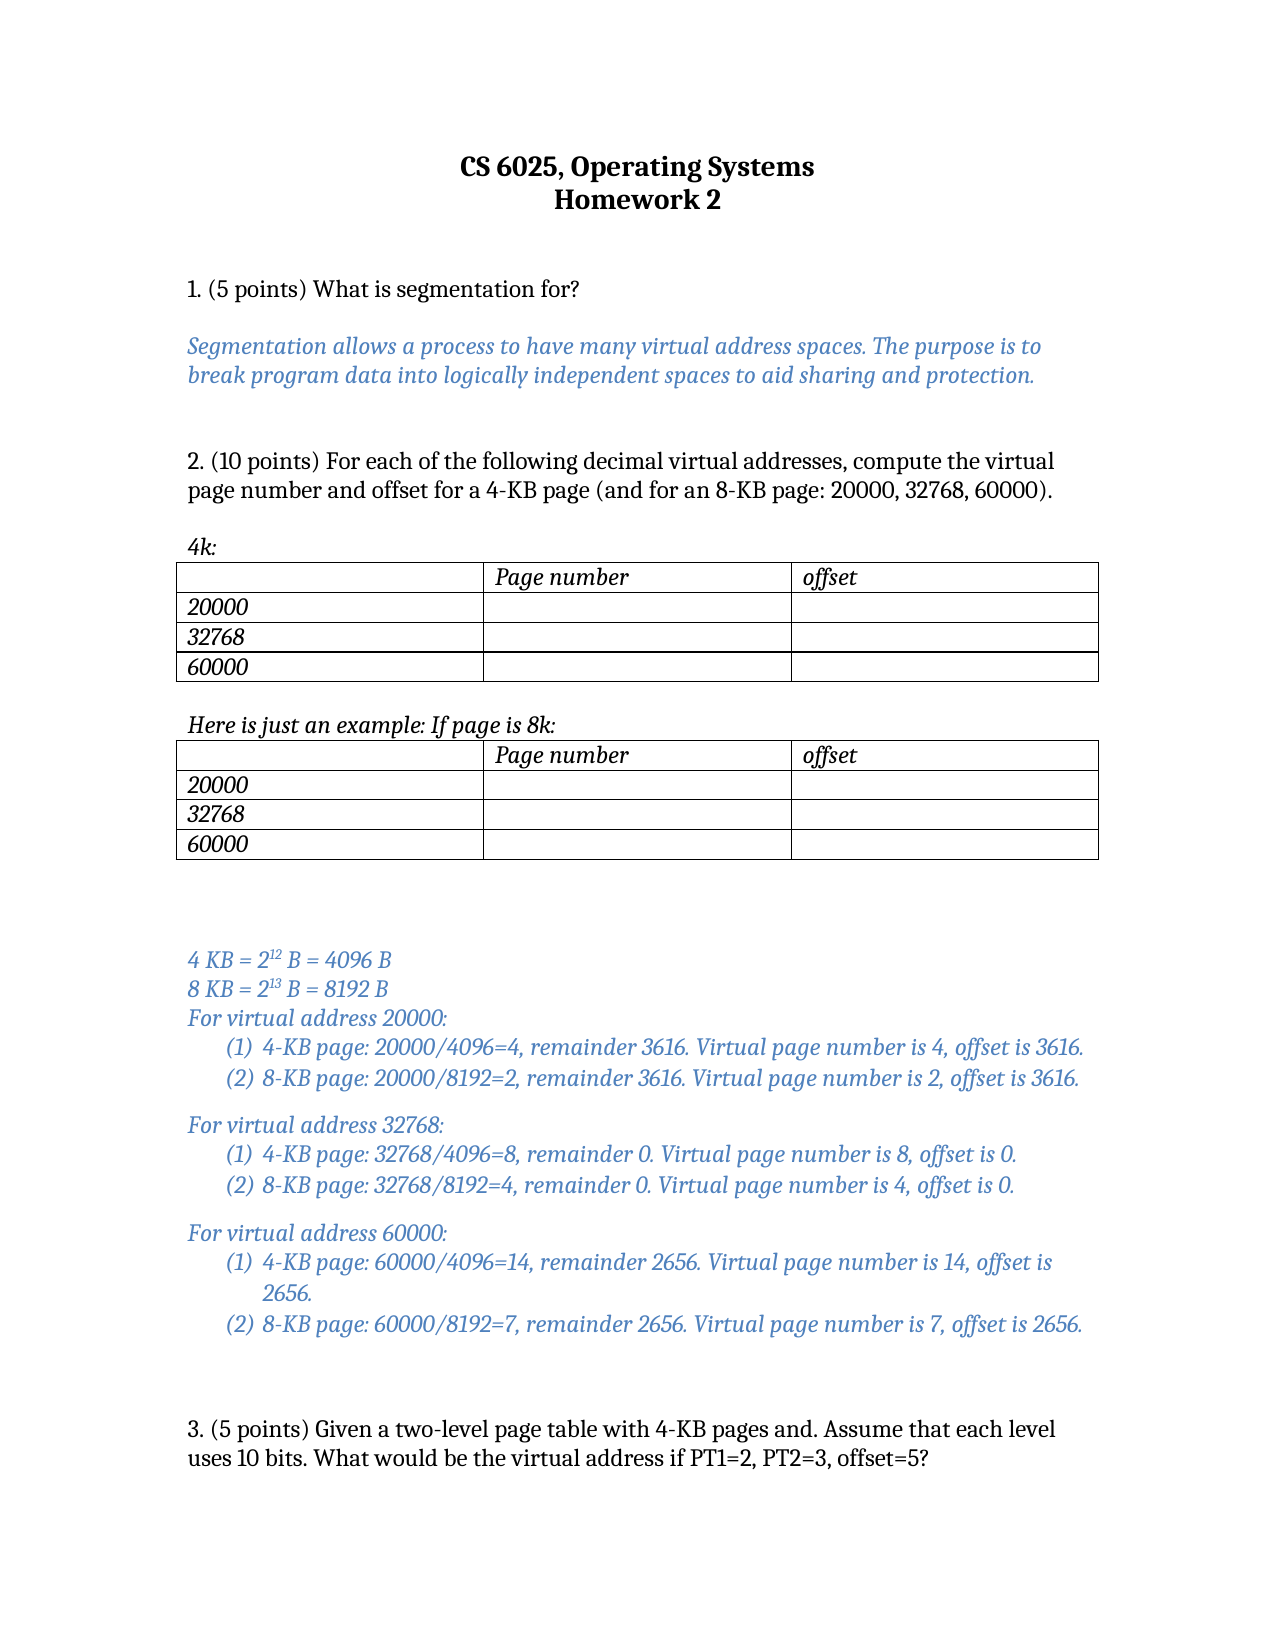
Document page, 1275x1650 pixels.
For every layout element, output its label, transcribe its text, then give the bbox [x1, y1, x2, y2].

table_cell [792, 830, 1098, 859]
list 8-KB page: 60000/8192=7, remainder 2656. Virtual page number is 7, offset is 2656. [225, 1309, 1087, 1338]
table_cell [792, 800, 1098, 829]
table_header offset [792, 741, 1098, 769]
table_cell 32768 [177, 623, 483, 651]
text 4 KB = 212 B = 4096 B 8 KB = 213 B = 8192 B [187, 946, 1087, 1004]
table_cell [484, 653, 791, 681]
table_header Page number [484, 563, 791, 592]
text CS 6025, Operating Systems [187, 150, 1087, 183]
text Homework 2 [187, 183, 1087, 217]
table_header [177, 741, 483, 769]
table_header [177, 563, 483, 592]
table_cell [792, 593, 1098, 622]
text For virtual address 32768: [187, 1111, 1087, 1140]
text 3. (5 points) Given a two-level page table with 4-KB pages and. Assume that each level uses 10 bits. What would be the virtual address if PT1=2, PT2=3, offset=5? [187, 1415, 1087, 1472]
table_cell [484, 800, 791, 829]
table_cell [484, 593, 791, 622]
table_cell [792, 771, 1098, 799]
text For virtual address 20000: [187, 1004, 1087, 1032]
table_cell 60000 [177, 653, 483, 681]
table_cell 20000 [177, 593, 483, 622]
table_cell [484, 830, 791, 859]
table_cell [792, 623, 1098, 651]
list 8-KB page: 32768/8192=4, remainder 0. Virtual page number is 4, offset is 0. [225, 1171, 1087, 1200]
text 1. (5 points) What is segmentation for? [187, 274, 1087, 303]
table_cell [484, 623, 791, 651]
table_cell 32768 [177, 800, 483, 829]
list 4-KB page: 32768/4096=8, remainder 0. Virtual page number is 8, offset is 0. [225, 1140, 1087, 1169]
text For virtual address 60000: [187, 1219, 1087, 1247]
text 2. (10 points) For each of the following decimal virtual addresses, compute the virtual page number and offset for a 4-KB page (and for an 8-KB page: 20000, 32768, 60000). [187, 447, 1087, 504]
table_header Page number [484, 741, 791, 769]
list 4-KB page: 20000/4096=4, remainder 3616. Virtual page number is 4, offset is 3616. [225, 1032, 1087, 1061]
list 8-KB page: 20000/8192=2, remainder 3616. Virtual page number is 2, offset is 3616. [225, 1063, 1087, 1092]
text Segmentation allows a process to have many virtual address spaces. The purpose is to break program data into logically independent spaces to aid sharing and protection. [187, 332, 1087, 389]
list 4-KB page: 60000/4096=14, remainder 2656. Virtual page number is 14, offset is 2656. [225, 1247, 1087, 1307]
table_header offset [792, 563, 1098, 592]
text Here is just an example: If page is 8k: [187, 711, 1087, 740]
table_cell [792, 653, 1098, 681]
table_cell 60000 [177, 830, 483, 859]
table_cell [484, 771, 791, 799]
table_cell 20000 [177, 771, 483, 799]
text 4k: [187, 533, 1087, 562]
